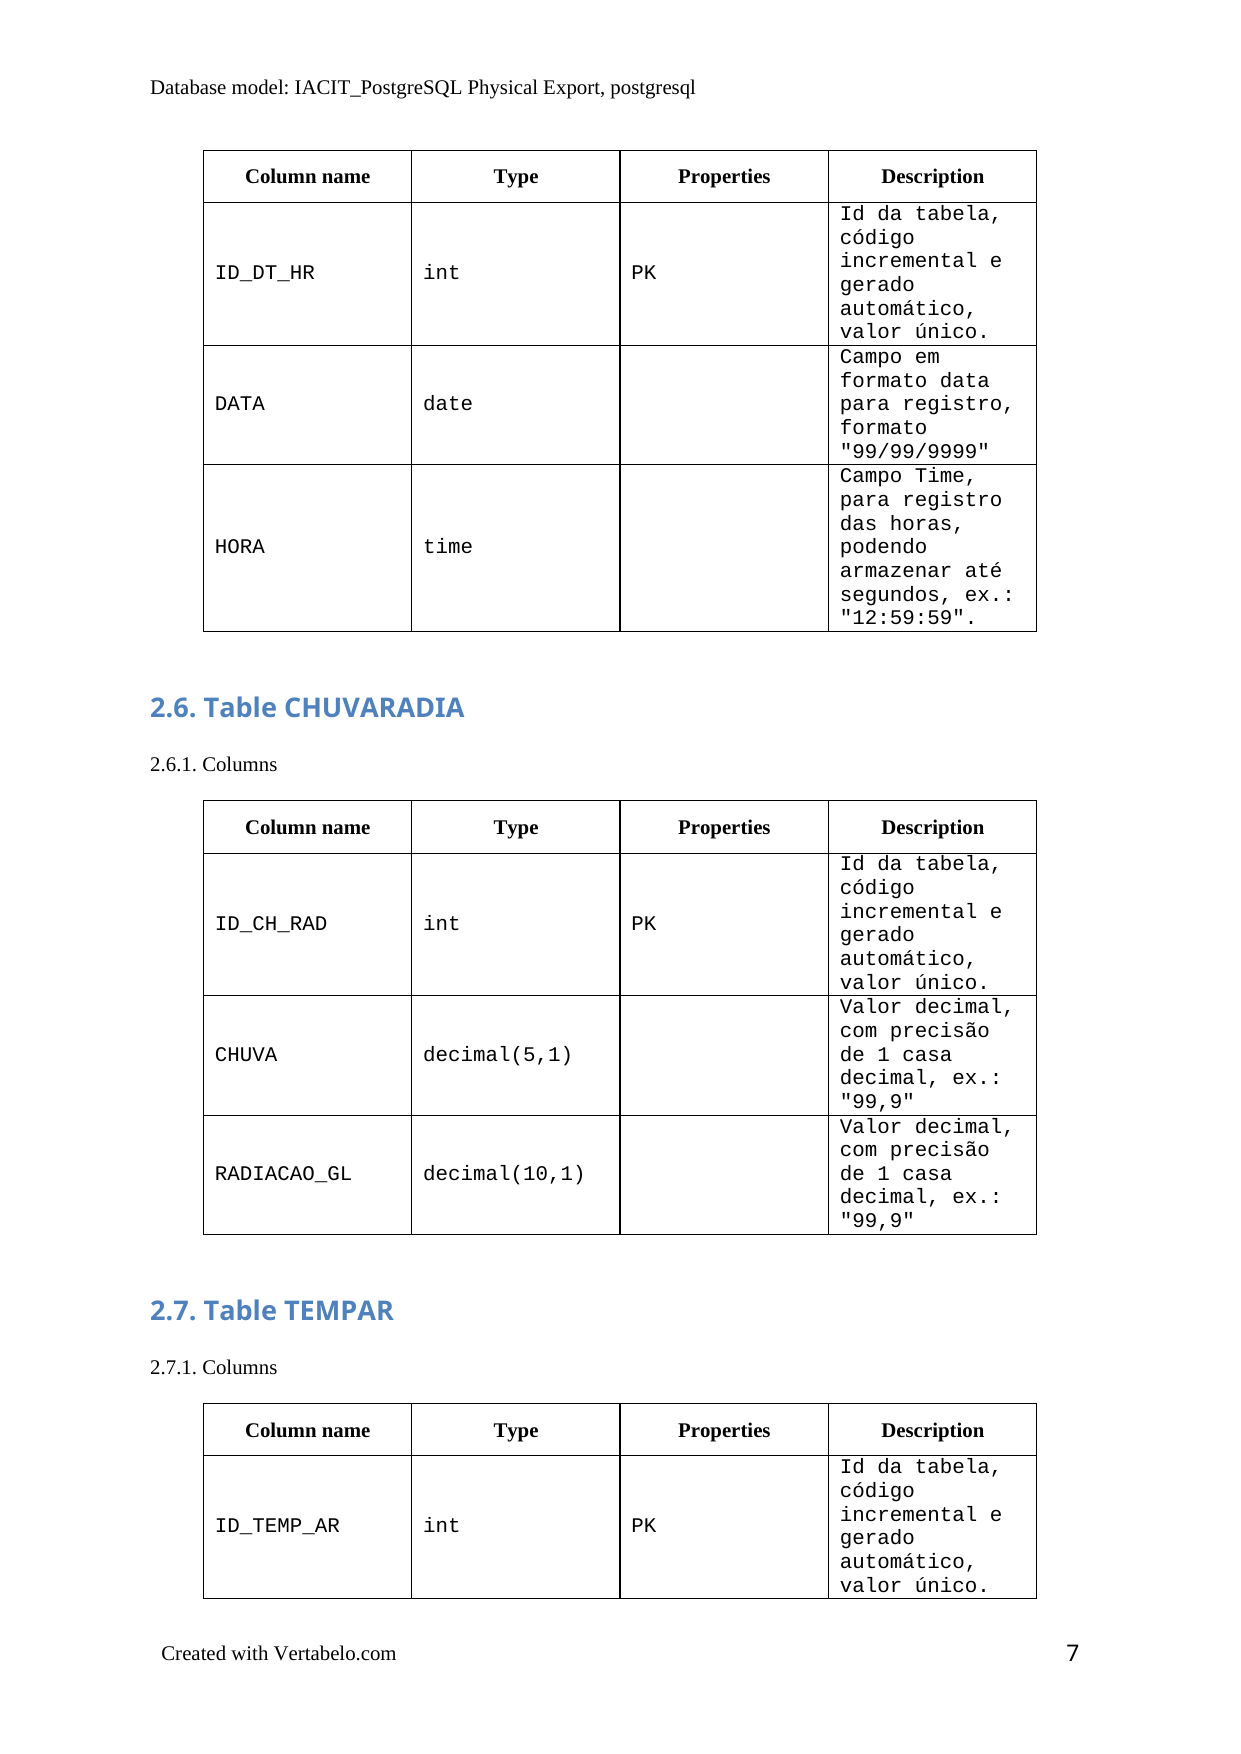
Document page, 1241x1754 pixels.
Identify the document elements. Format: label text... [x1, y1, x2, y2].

subtitle 2.7. Table TEMPAR [150, 1292, 1090, 1328]
table_cell Id da tabela, código incremental e gerado automático, valor único. [829, 854, 1036, 995]
table_cell HORA [204, 465, 411, 631]
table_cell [829, 1116, 1036, 1234]
table_cell ID_TEMP_AR [204, 1456, 411, 1598]
table_cell RADIACAO_GL [204, 1116, 411, 1234]
table_header Column name [204, 1404, 411, 1455]
table_cell date [412, 346, 619, 464]
table_cell DATA [204, 346, 411, 464]
table_header Column name [204, 151, 411, 202]
table_cell [621, 996, 828, 1114]
table_cell ID_DT_HR [204, 203, 411, 345]
table_header Properties [621, 801, 828, 852]
table_cell int [412, 854, 619, 995]
table_cell ID_CH_RAD [204, 854, 411, 995]
table_cell decimal(5,1) [412, 996, 619, 1114]
table_header Type [412, 1404, 619, 1455]
table_header Type [412, 151, 619, 202]
table_cell Campo em formato data para registro, formato "99/99/9999" [829, 346, 1036, 464]
table_header Column name [204, 801, 411, 852]
table_header Description [829, 151, 1036, 202]
table_cell [621, 1116, 828, 1234]
text 2.6.1. Columns [150, 752, 1090, 776]
table_header Properties [621, 1404, 828, 1455]
table_cell PK [621, 1456, 828, 1598]
table_cell [621, 346, 828, 464]
table_cell PK [621, 854, 828, 995]
table_cell Id da tabela, código incremental e gerado automático, valor único. [829, 203, 1036, 345]
table_cell [621, 465, 828, 631]
table_cell PK [621, 203, 828, 345]
table_cell time [412, 465, 619, 631]
table_cell CHUVA [204, 996, 411, 1114]
table_header Properties [621, 151, 828, 202]
table_cell int [412, 203, 619, 345]
subtitle 2.6. Table CHUVARADIA [150, 689, 1090, 726]
table_header Type [412, 801, 619, 852]
table_cell int [412, 1456, 619, 1598]
text 2.7.1. Columns [150, 1355, 1090, 1379]
table_cell Id da tabela, código incremental e gerado automático, valor único. [829, 1456, 1036, 1598]
table_header Description [829, 801, 1036, 852]
table_cell Valor decimal, com precisão de 1 casa decimal, ex.: "99,9" [829, 996, 1036, 1114]
table_header Description [829, 1404, 1036, 1455]
table_cell Campo Time, para registro das horas, podendo armazenar até segundos, ex.: "12:59:59". [829, 465, 1036, 631]
table_cell decimal(10,1) [412, 1116, 619, 1234]
